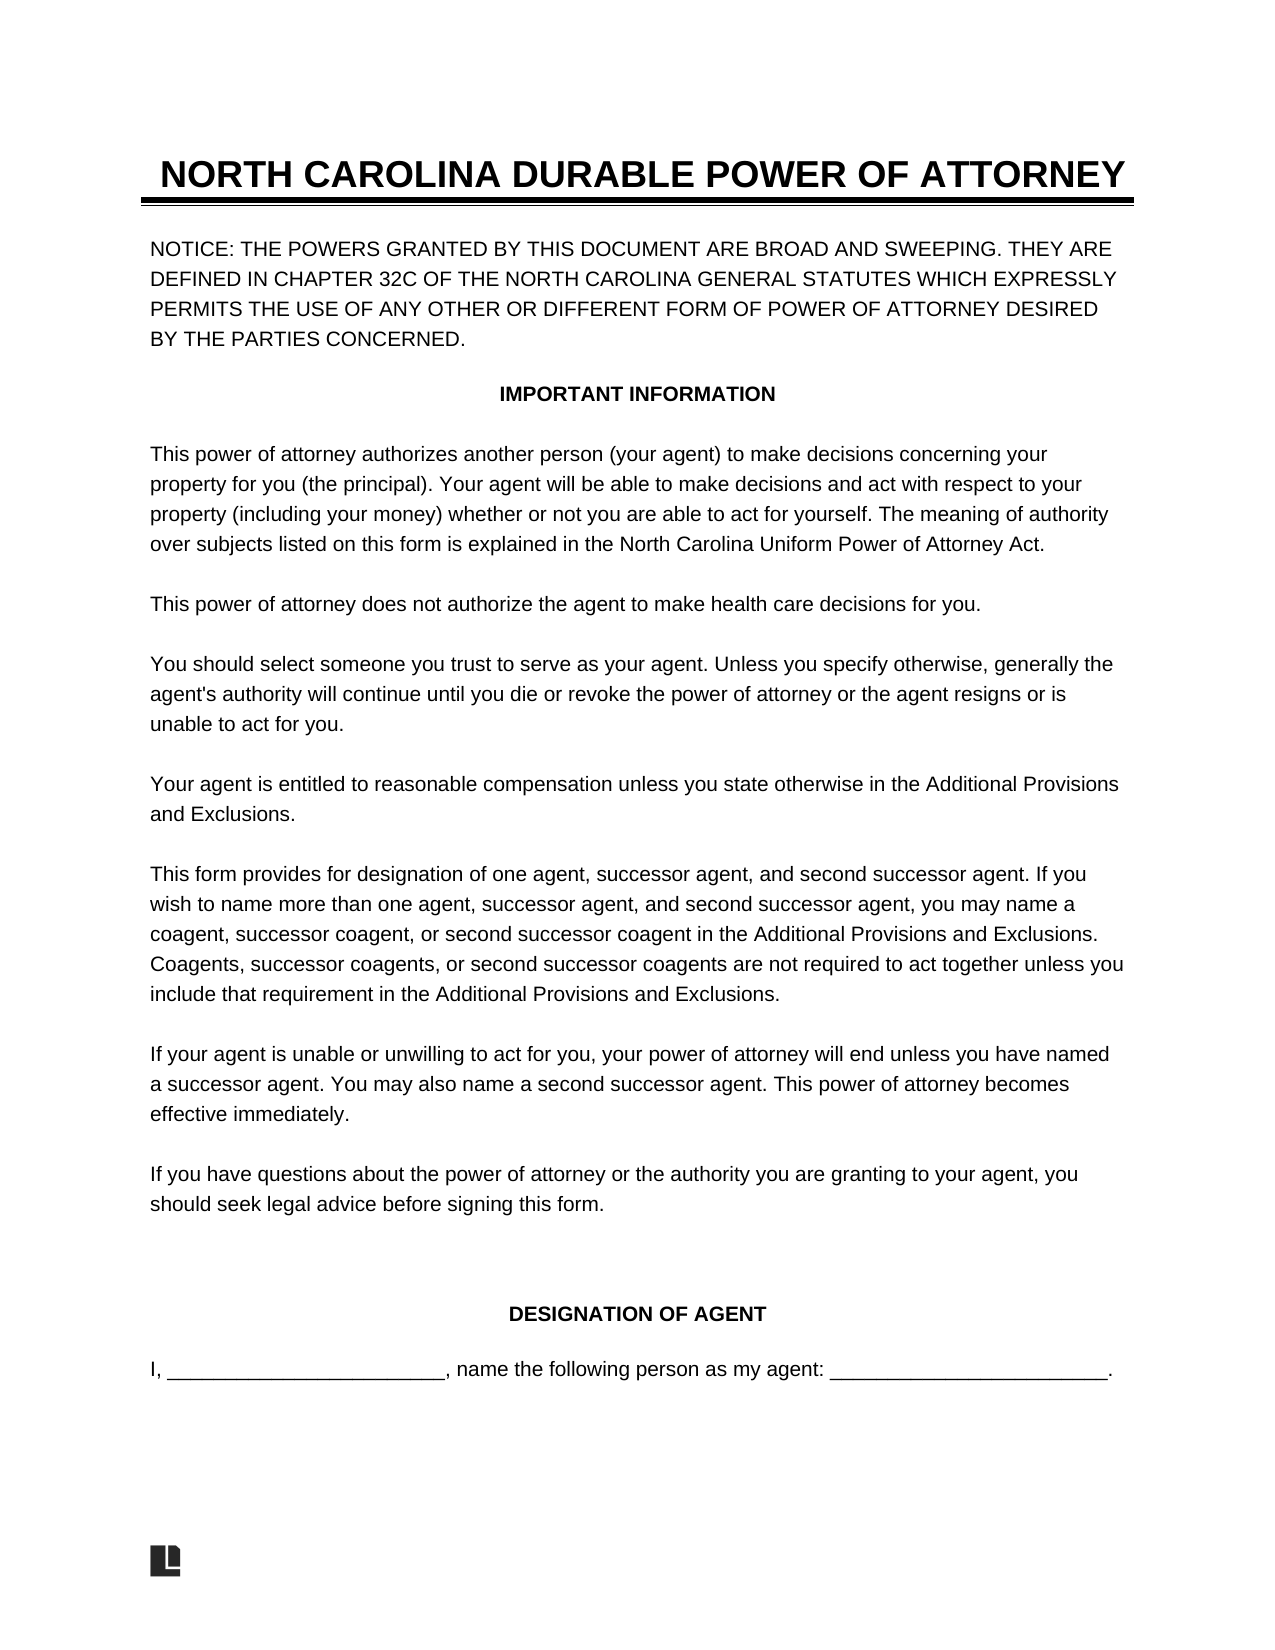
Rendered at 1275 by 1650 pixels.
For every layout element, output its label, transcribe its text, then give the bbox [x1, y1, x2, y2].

text If your agent is unable or unwilling to act for you, your power of attorney will end unless you have named a successor agent. You may also name a second successor agent. This power of attorney becomes effective immediately. [150, 1036, 1125, 1126]
text NOTICE: THE POWERS GRANTED BY THIS DOCUMENT ARE BROAD AND SWEEPING. THEY ARE DEFINED IN CHAPTER 32C OF THE NORTH CAROLINA GENERAL STATUTES WHICH EXPRESSLY PERMITS THE USE OF ANY OTHER OR DIFFERENT FORM OF POWER OF ATTORNEY DESIRED BY THE PARTIES CONCERNED. [150, 231, 1125, 351]
text I, ________________________, name the following person as my agent: ________________________. [150, 1351, 1125, 1381]
text If you have questions about the power of attorney or the authority you are granting to your agent, you should seek legal advice before signing this form. [150, 1156, 1125, 1216]
text This power of attorney authorizes another person (your agent) to make decisions concerning your property for you (the principal). Your agent will be able to make decisions and act with respect to your property (including your money) whether or not you are able to act for yourself. The meaning of authority over subjects listed on this form is explained in the North Carolina Uniform Power of Attorney Act. [150, 436, 1125, 556]
picture [150, 1545, 181, 1577]
table_header NORTH CAROLINA DURABLE POWER OF ATTORNEY [141, 150, 1134, 197]
text This form provides for designation of one agent, successor agent, and second successor agent. If you wish to name more than one agent, successor agent, and second successor agent, you may name a coagent, successor coagent, or second successor coagent in the Additional Provisions and Exclusions. Coagents, successor coagents, or second successor coagents are not required to act together unless you include that requirement in the Additional Provisions and Exclusions. [150, 856, 1125, 1006]
text You should select someone you trust to serve as your agent. Unless you specify otherwise, generally the agent's authority will continue until you die or revoke the power of attorney or the agent resigns or is unable to act for you. [150, 646, 1125, 736]
text DESIGNATION OF AGENT [150, 1296, 1125, 1326]
text This power of attorney does not authorize the agent to make health care decisions for you. [150, 586, 1125, 616]
text IMPORTANT INFORMATION [150, 376, 1125, 406]
text Your agent is entitled to reasonable compensation unless you state otherwise in the Additional Provisions and Exclusions. [150, 766, 1125, 826]
